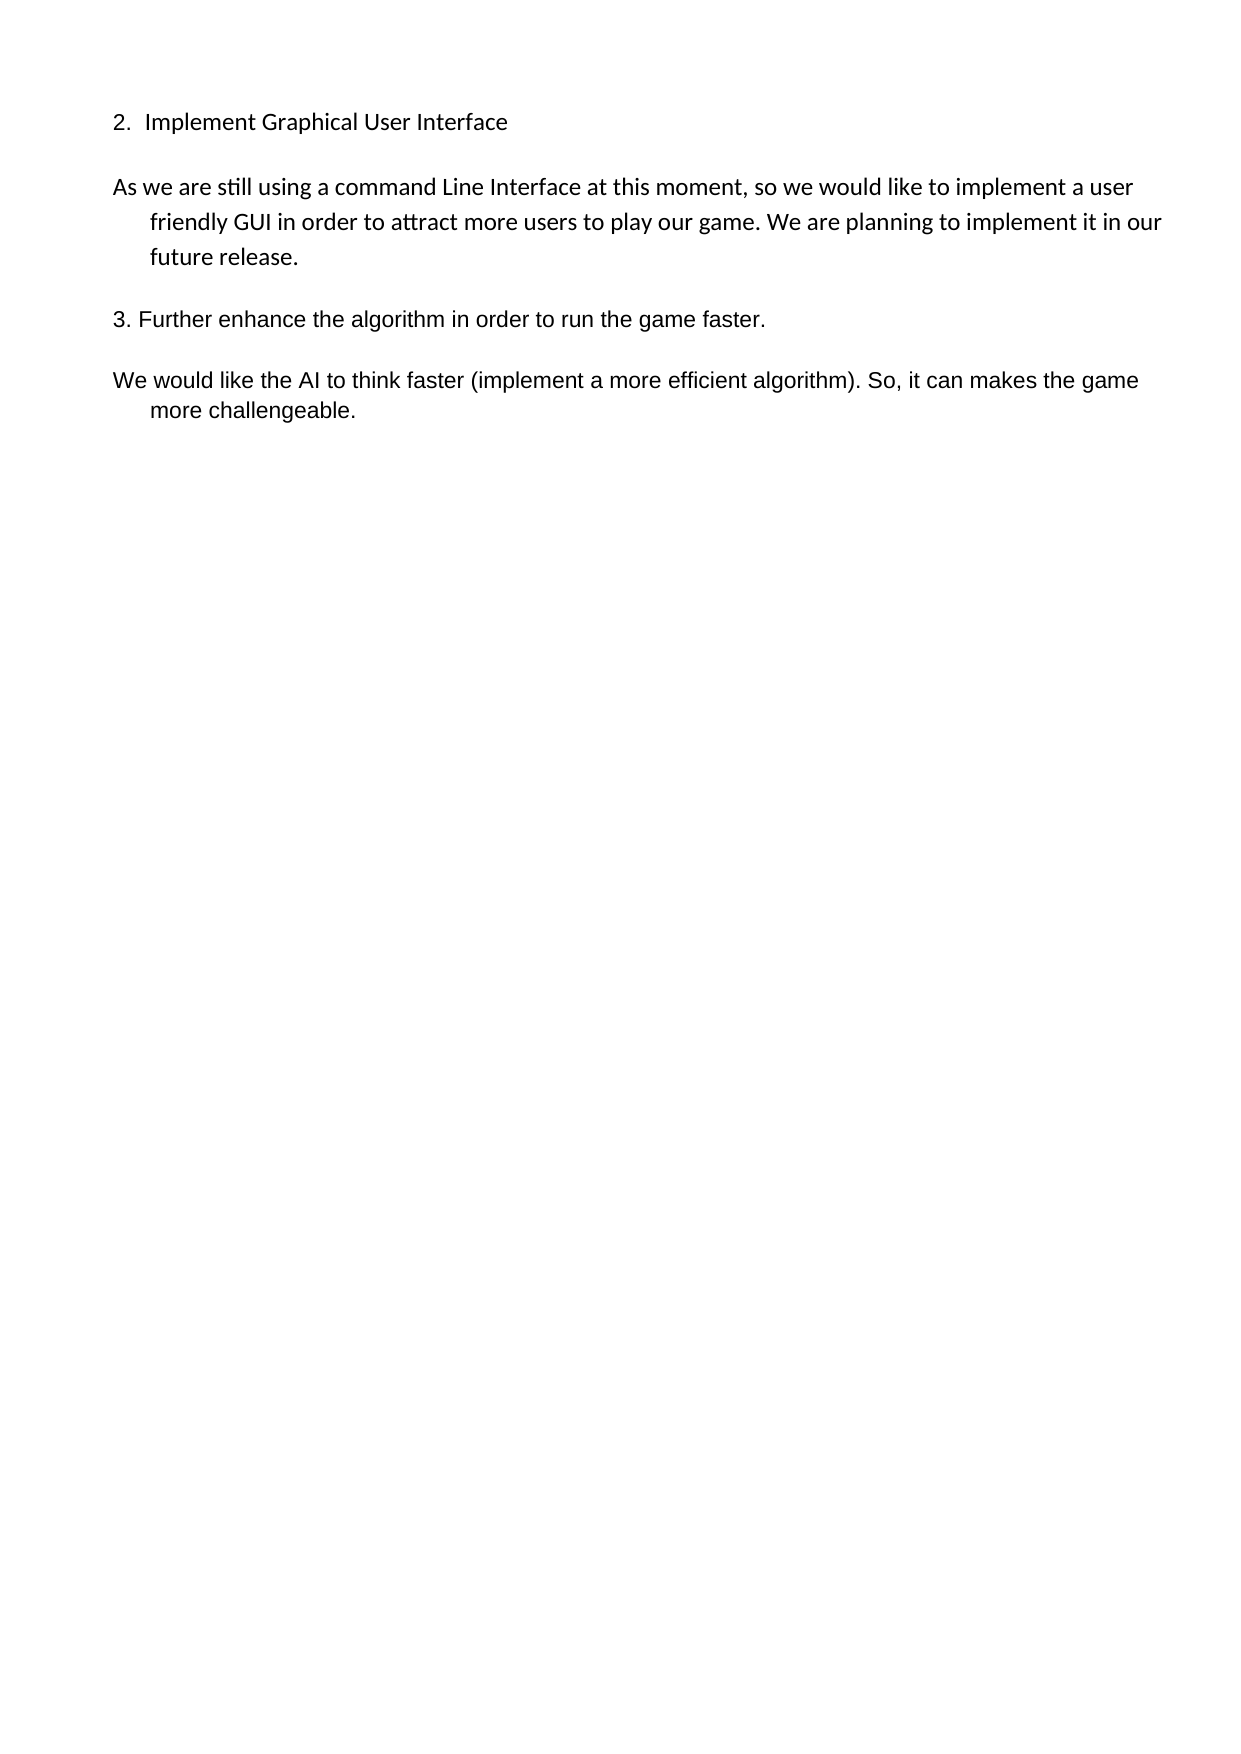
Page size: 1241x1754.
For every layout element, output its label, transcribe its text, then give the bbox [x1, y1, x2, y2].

list We would like the AI to think faster (implement a more efficient algorithm). So, it can makes the game more challengeable. [113, 367, 1165, 423]
list As we are still using a command Line Interface at this moment, so we would like to implement a user friendly GUI in order to attract more users to play our game. We are planning to implement it in our future release. [113, 171, 1165, 272]
list 2. Implement Graphical User Interface [113, 106, 1165, 136]
list 3. Further enhance the algorithm in order to run the game faster. [113, 306, 1165, 333]
